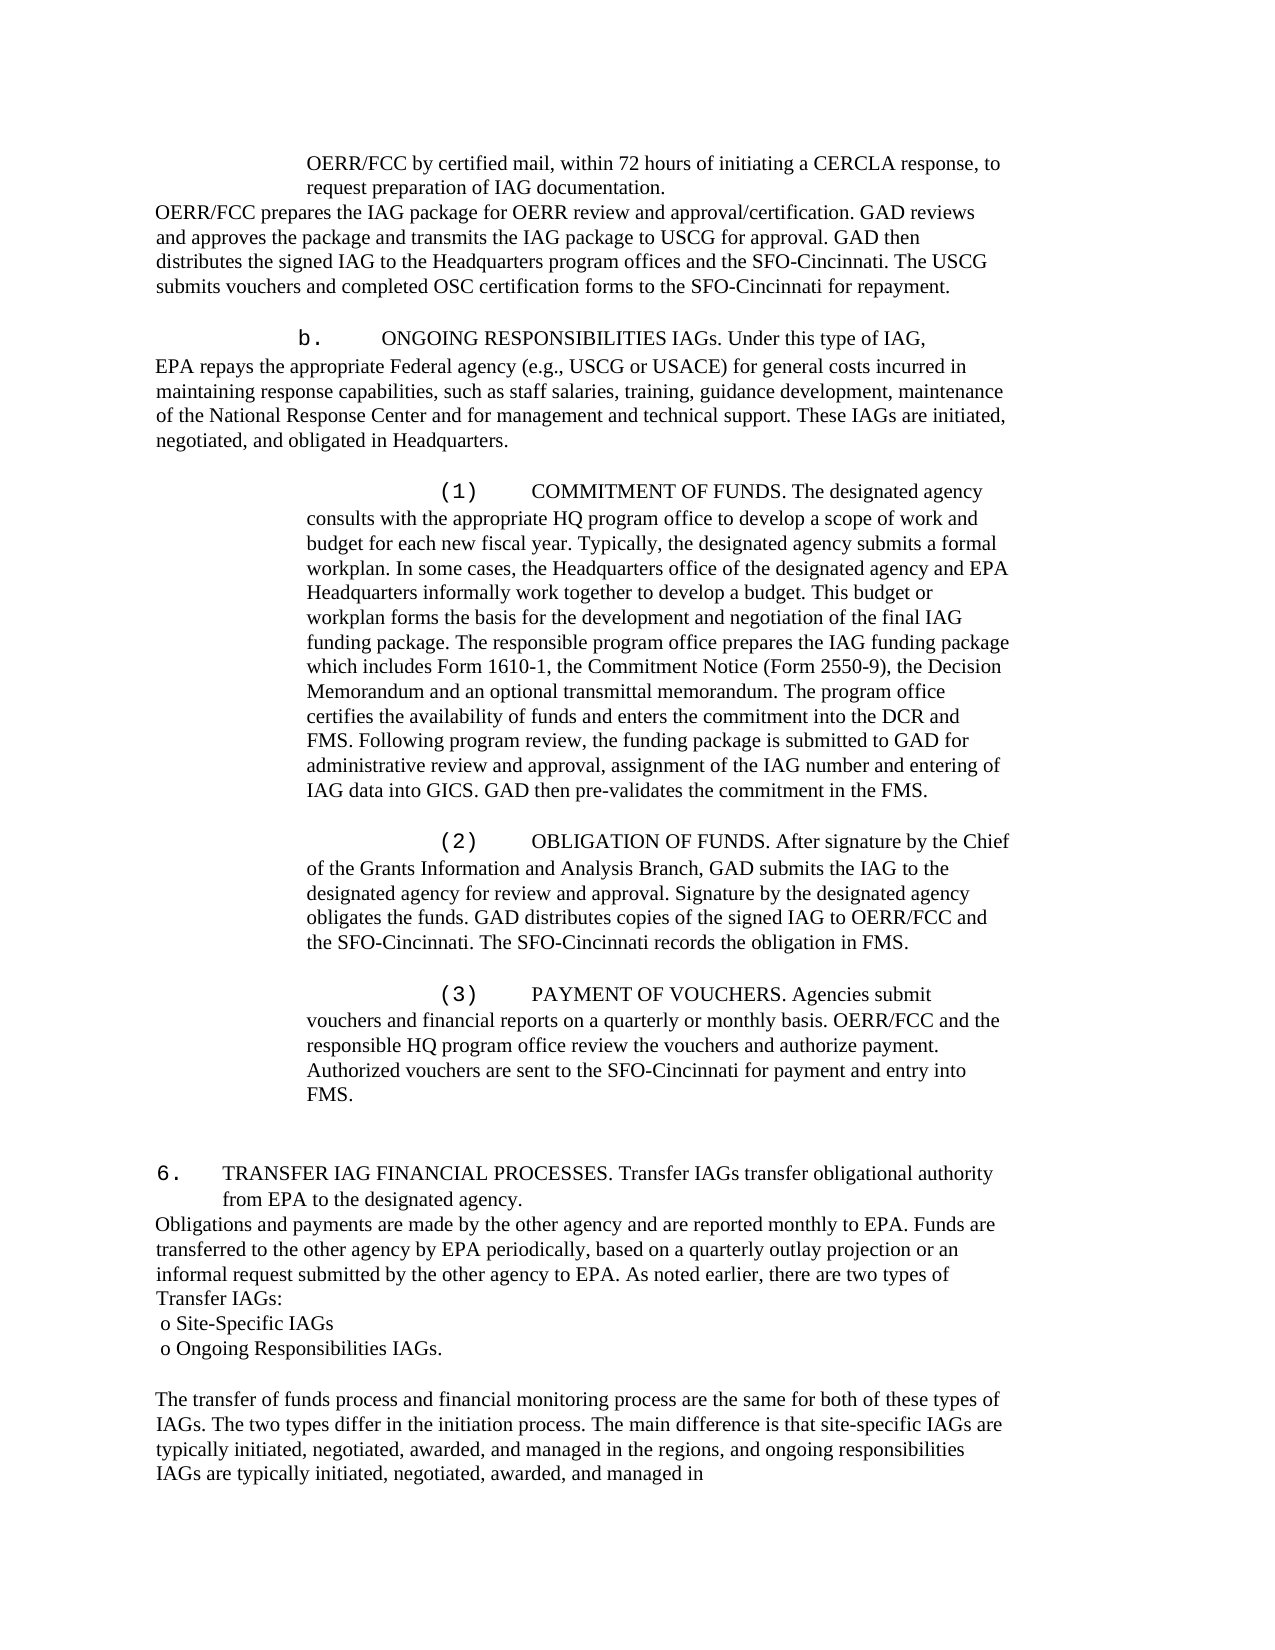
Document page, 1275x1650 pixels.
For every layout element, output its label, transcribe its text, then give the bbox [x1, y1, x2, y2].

text Obligations and payments are made by the other agency and are reported monthly to EPA. Funds are transferred to the other agency by EPA periodically, based on a quarterly outlay projection or an informal request submitted by the other agency to EPA. As noted earlier, there are two types of Transfer IAGs: [155, 1212, 1009, 1310]
list COMMITMENT OF FUNDS. The designated agency consults with the appropriate HQ program office to develop a scope of work and budget for each new fiscal year. Typically, the designated agency submits a formal workplan. In some cases, the Headquarters office of the designated agency and EPA Headquarters informally work together to develop a budget. This budget or workplan forms the basis for the development and negotiation of the final IAG funding package. The responsible program office prepares the IAG funding package which includes Form 1610-1, the Commitment Notice (Form 2550-9), the Decision Memorandum and an optional transmittal memorandum. The program office certifies the availability of funds and enters the commitment into the DCR and FMS. Following program review, the funding package is submitted to GAD for administrative review and approval, assignment of the IAG number and entering of IAG data into GICS. GAD then pre-validates the commitment in the FMS. [306, 479, 1009, 802]
text EPA repays the appropriate Federal agency (e.g., USCG or USACE) for general costs incurred in maintaining response capabilities, such as staff salaries, training, guidance development, maintenance of the National Response Center and for management and technical support. These IAGs are initiated, negotiated, and obligated in Headquarters. [155, 354, 1009, 452]
text OERR/FCC prepares the IAG package for OERR review and approval/certification. GAD reviews and approves the package and transmits the IAG package to USCG for approval. GAD then distributes the signed IAG to the Headquarters program offices and the SFO-Cincinnati. The USCG submits vouchers and completed OSC certification forms to the SFO-Cincinnati for repayment. [155, 200, 1009, 298]
list PAYMENT OF VOUCHERS. Agencies submit vouchers and financial reports on a quarterly or monthly basis. OERR/FCC and the responsible HQ program office review the vouchers and authorize payment. Authorized vouchers are sent to the SFO-Cincinnati for payment and entry into FMS. [306, 982, 1009, 1106]
text The transfer of funds process and financial monitoring process are the same for both of these types of IAGs. The two types differ in the initiation process. The main difference is that site-specific IAGs are typically initiated, negotiated, awarded, and managed in the regions, and ongoing responsibilities IAGs are typically initiated, negotiated, awarded, and managed in [155, 1387, 1009, 1485]
list TRANSFER IAG FINANCIAL PROCESSES. Transfer IAGs transfer obligational authority from EPA to the designated agency. [156, 1161, 1009, 1211]
text o Ongoing Responsibilities IAGs. [155, 1336, 681, 1360]
text o Site-Specific IAGs [155, 1311, 524, 1335]
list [306, 151, 1009, 199]
list ONGOING RESPONSIBILITIES IAGs. Under this type of IAG, [231, 326, 1009, 352]
list OBLIGATION OF FUNDS. After signature by the Chief of the Grants Information and Analysis Branch, GAD submits the IAG to the designated agency for review and approval. Signature by the designated agency obligates the funds. GAD distributes copies of the signed IAG to OERR/FCC and the SFO-Cincinnati. The SFO-Cincinnati records the obligation in FMS. [306, 829, 1009, 954]
